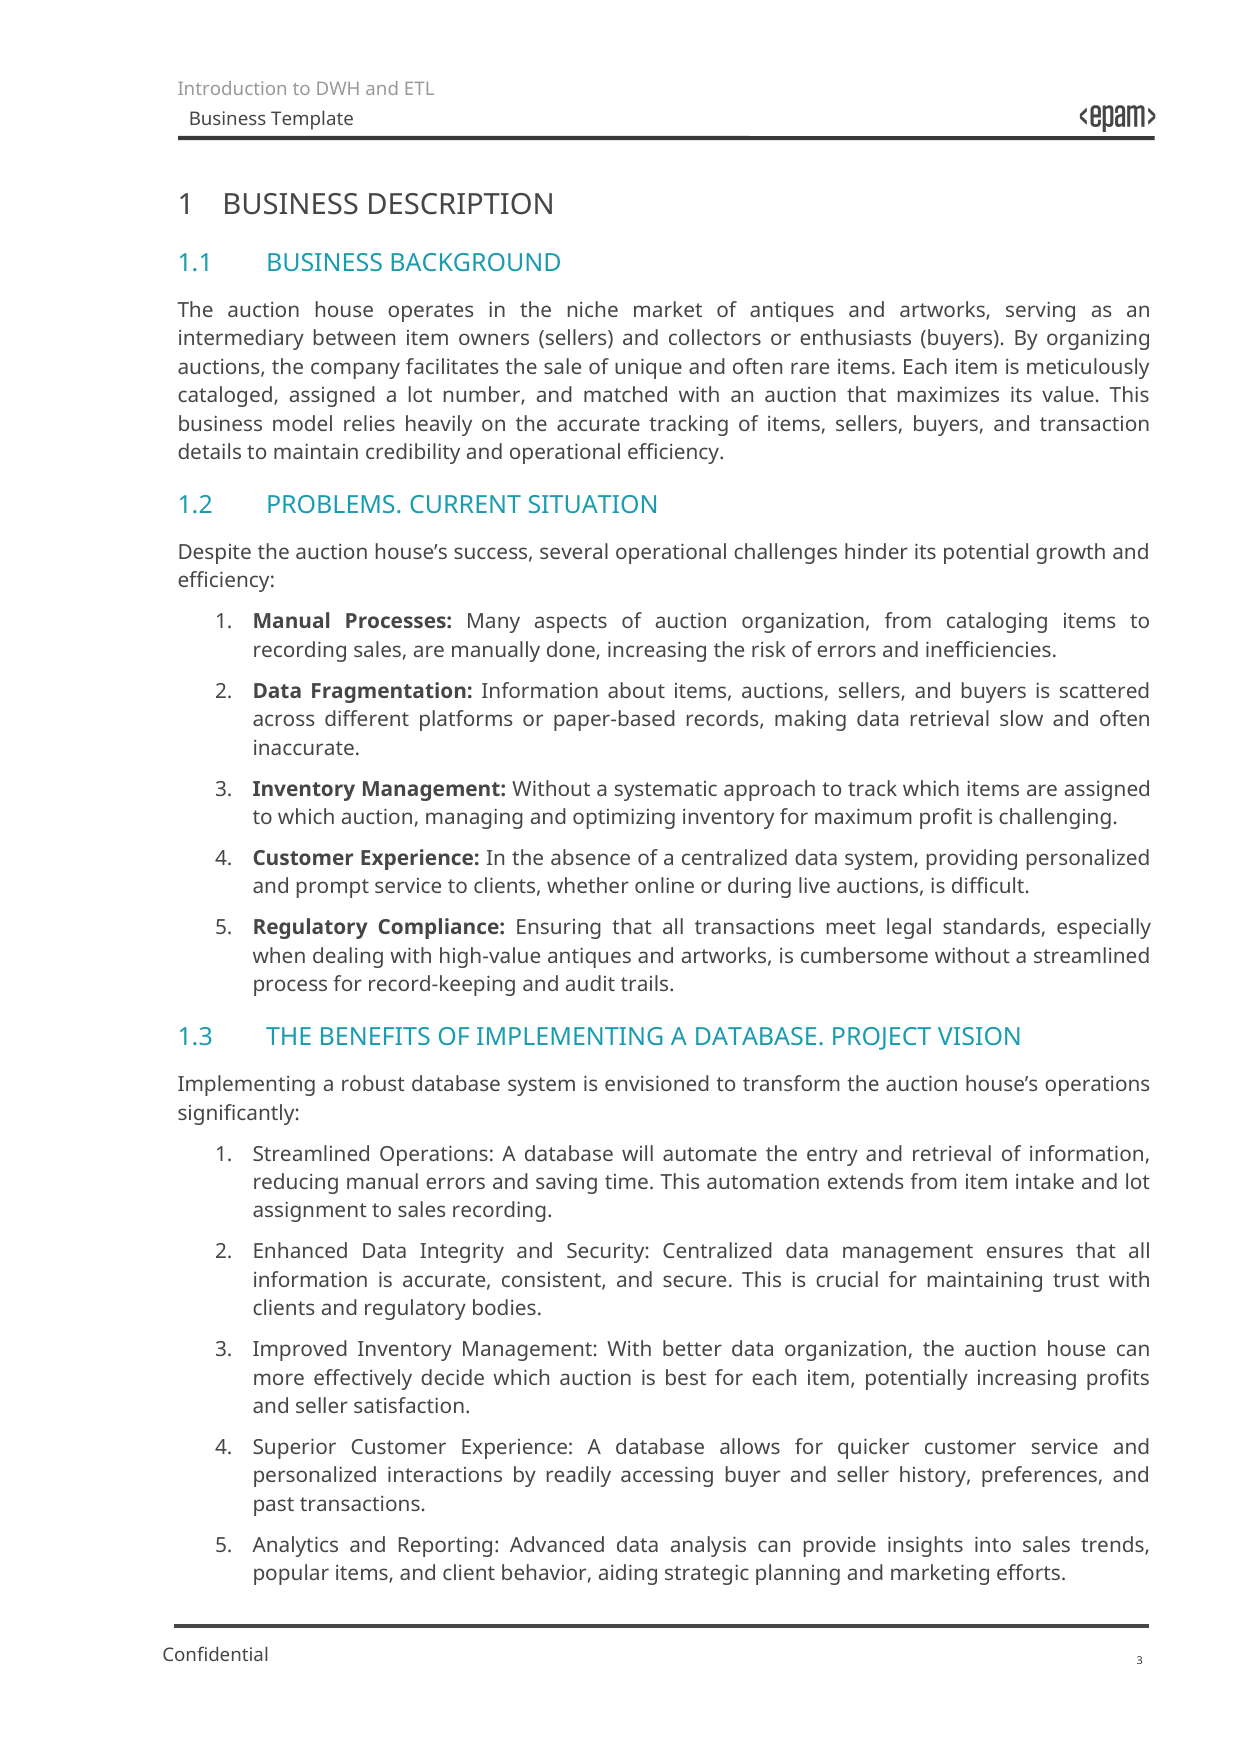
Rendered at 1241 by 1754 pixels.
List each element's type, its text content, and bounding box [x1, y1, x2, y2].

subtitle Business background [177, 244, 1152, 278]
list Regulatory Compliance: Ensuring that all transactions meet legal standards, especially when dealing with high-value antiques and artworks, is cumbersome without a streamlined process for record-keeping and audit trails. [215, 912, 1152, 998]
subtitle the Benefits of implementing a database. Project Vision [177, 1018, 1152, 1053]
list Data Fragmentation: Information about items, auctions, sellers, and buyers is scattered across different platforms or paper-based records, making data retrieval slow and often inaccurate. [215, 676, 1152, 761]
list Superior Customer Experience: A database allows for quicker customer service and personalized interactions by readily accessing buyer and seller history, preferences, and past transactions. [215, 1432, 1152, 1517]
list Enhanced Data Integrity and Security: Centralized data management ensures that all information is accurate, consistent, and secure. This is crucial for maintaining trust with clients and regulatory bodies. [215, 1236, 1152, 1322]
text Implementing a robust database system is envisioned to transform the auction house’s operations significantly: [177, 1069, 1152, 1126]
subtitle Business Description [177, 184, 1152, 223]
list Improved Inventory Management: With better data organization, the auction house can more effectively decide which auction is best for each item, potentially increasing profits and seller satisfaction. [215, 1334, 1152, 1419]
list Customer Experience: In the absence of a centralized data system, providing personalized and prompt service to clients, whether online or during live auctions, is difficult. [215, 843, 1152, 900]
text Despite the auction house’s success, several operational challenges hinder its potential growth and efficiency: [177, 537, 1152, 594]
list Manual Processes: Many aspects of auction organization, from cataloging items to recording sales, are manually done, increasing the risk of errors and inefficiencies. [215, 606, 1152, 663]
text The auction house operates in the niche market of antiques and artworks, serving as an intermediary between item owners (sellers) and collectors or enthusiasts (buyers). By organizing auctions, the company facilitates the sale of unique and often rare items. Each item is meticulously cataloged, assigned a lot number, and matched with an auction that maximizes its value. This business model relies heavily on the accurate tracking of items, sellers, buyers, and transaction details to maintain credibility and operational efficiency. [177, 295, 1152, 466]
list Analytics and Reporting: Advanced data analysis can provide insights into sales trends, popular items, and client behavior, aiding strategic planning and marketing efforts. [215, 1530, 1152, 1587]
list Streamlined Operations: A database will automate the entry and retrieval of information, reducing manual errors and saving time. This automation extends from item intake and lot assignment to sales recording. [215, 1139, 1152, 1224]
subtitle Problems. Current Situation [177, 486, 1152, 520]
list Inventory Management: Without a systematic approach to track which items are assigned to which auction, managing and optimizing inventory for maximum profit is challenging. [215, 774, 1152, 831]
